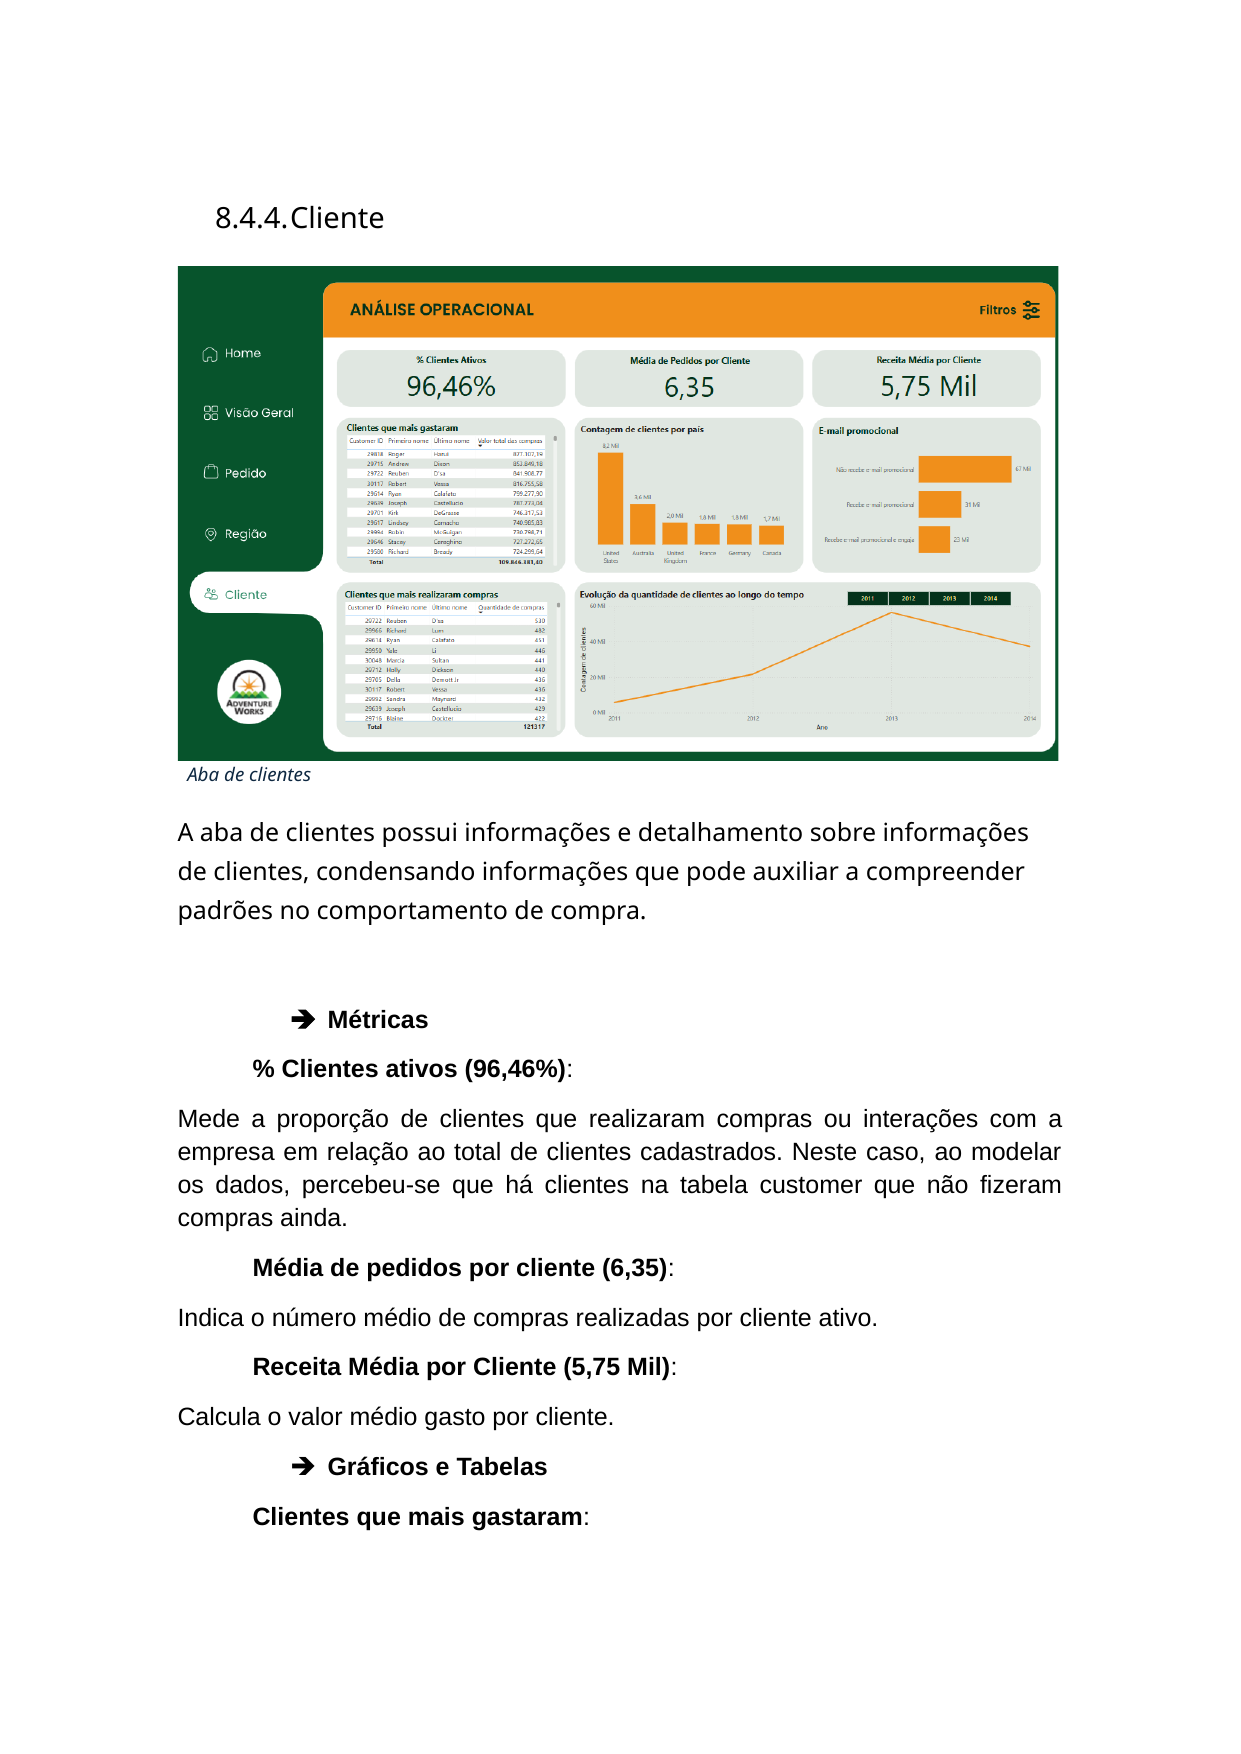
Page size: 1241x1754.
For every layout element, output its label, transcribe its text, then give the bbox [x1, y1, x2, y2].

list Métricas [290, 1010, 1063, 1039]
text Indica o número médio de compras realizadas por cliente ativo. [177, 1308, 1063, 1336]
text Clientes que mais gastaram: [252, 1507, 1063, 1535]
list Gráficos e Tabelas [290, 1457, 1063, 1486]
subtitle Cliente [215, 197, 1063, 237]
text Receita Média por Cliente (5,75 Mil): [252, 1357, 1063, 1386]
text Média de pedidos por cliente (6,35): [252, 1258, 1063, 1287]
text Mede a proporção de clientes que realizaram compras ou interações com a empresa em relação ao total de clientes cadastrados. Neste caso, ao modelar os dados, percebeu-se que há clientes na tabela customer que não fizeram compras ainda. [177, 1109, 1063, 1237]
picture [177, 266, 1058, 760]
text % Clientes ativos (96,46%): [252, 1059, 1063, 1088]
text A aba de clientes possui informações e detalhamento sobre informações de clientes, condensando informações que pode auxiliar a compreender padrões no comportamento de compra. [177, 787, 1063, 932]
text Calcula o valor médio gasto por cliente. [177, 1407, 1063, 1436]
